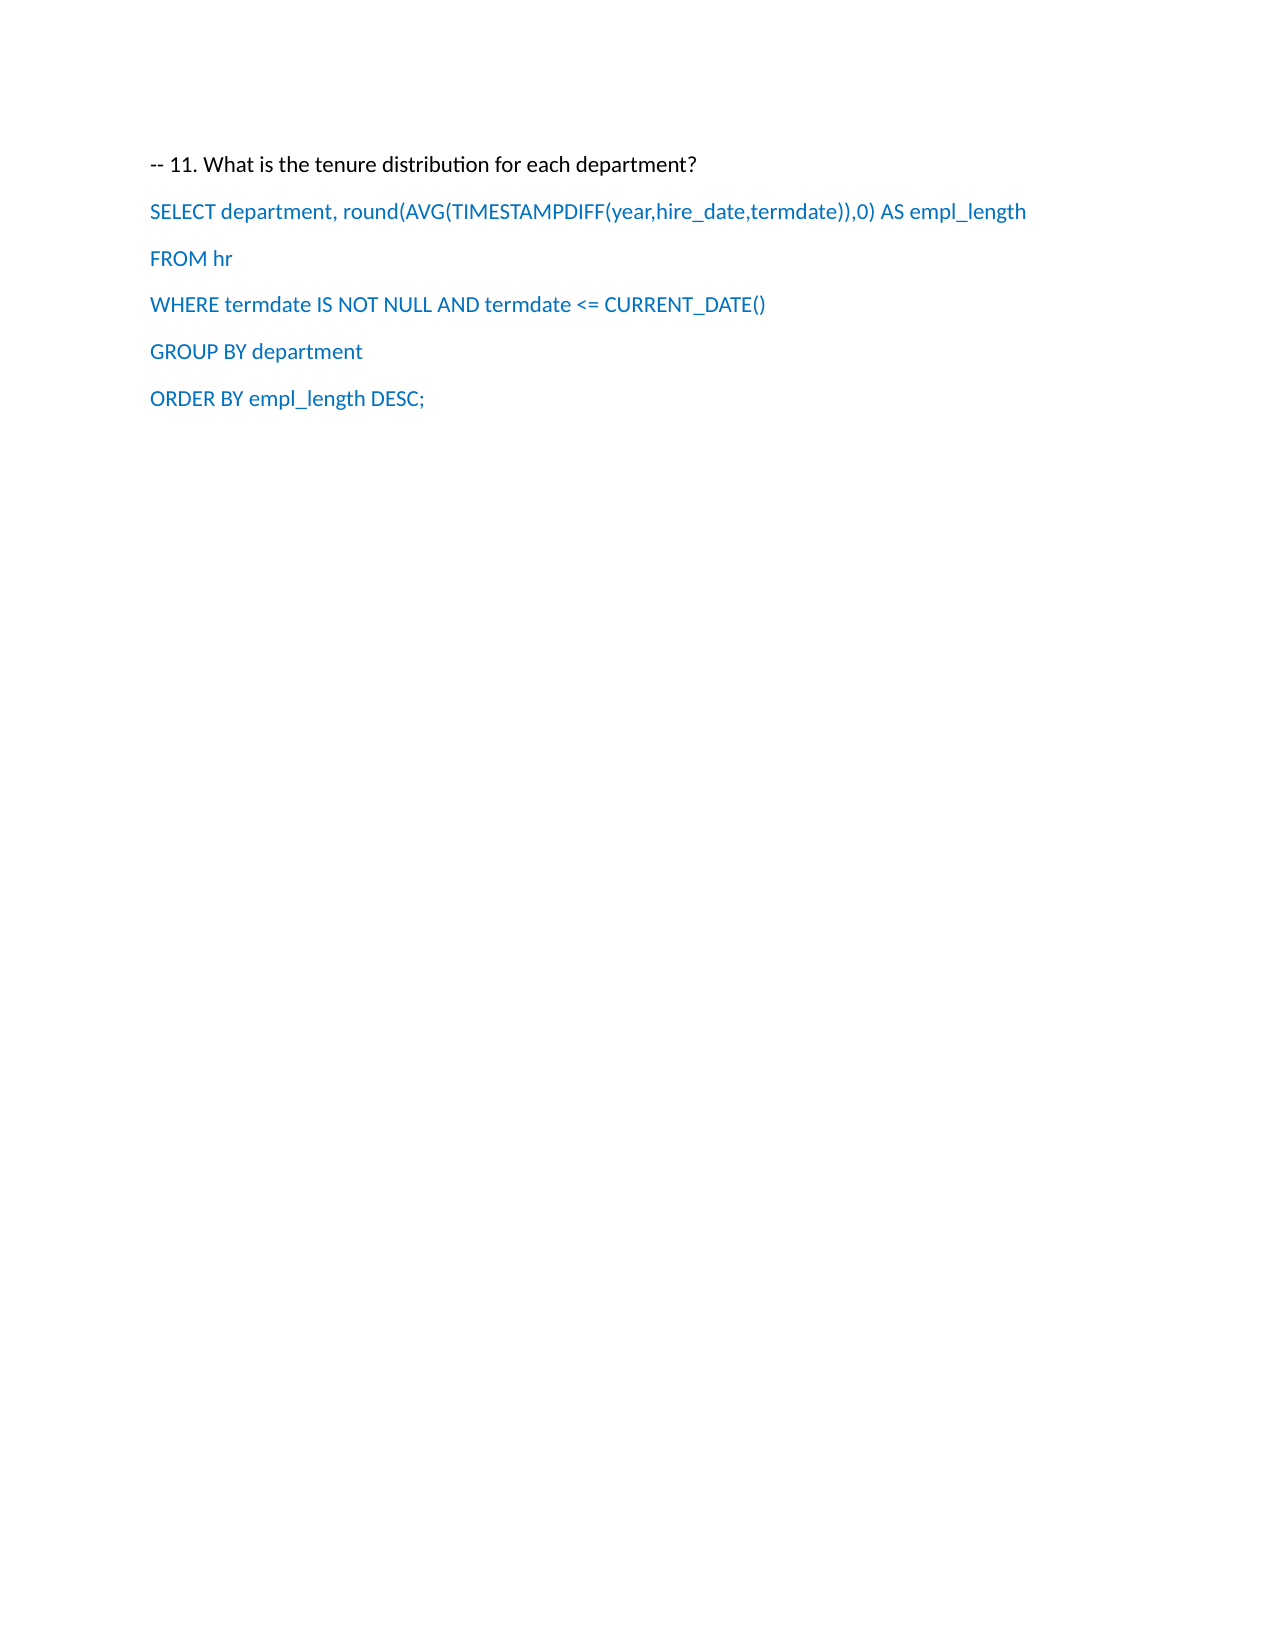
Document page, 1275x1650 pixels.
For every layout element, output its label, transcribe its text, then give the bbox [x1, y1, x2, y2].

text GROUP BY department [150, 337, 1125, 366]
text WHERE termdate IS NOT NULL AND termdate <= CURRENT_DATE() [150, 291, 1125, 319]
text SELECT department, round(AVG(TIMESTAMPDIFF(year,hire_date,termdate)),0) AS empl_length [150, 197, 1125, 225]
text -- 11. What is the tenure distribution for each department? [150, 150, 1125, 178]
text ORDER BY empl_length DESC; [150, 384, 1125, 412]
text FROM hr [150, 244, 1125, 272]
